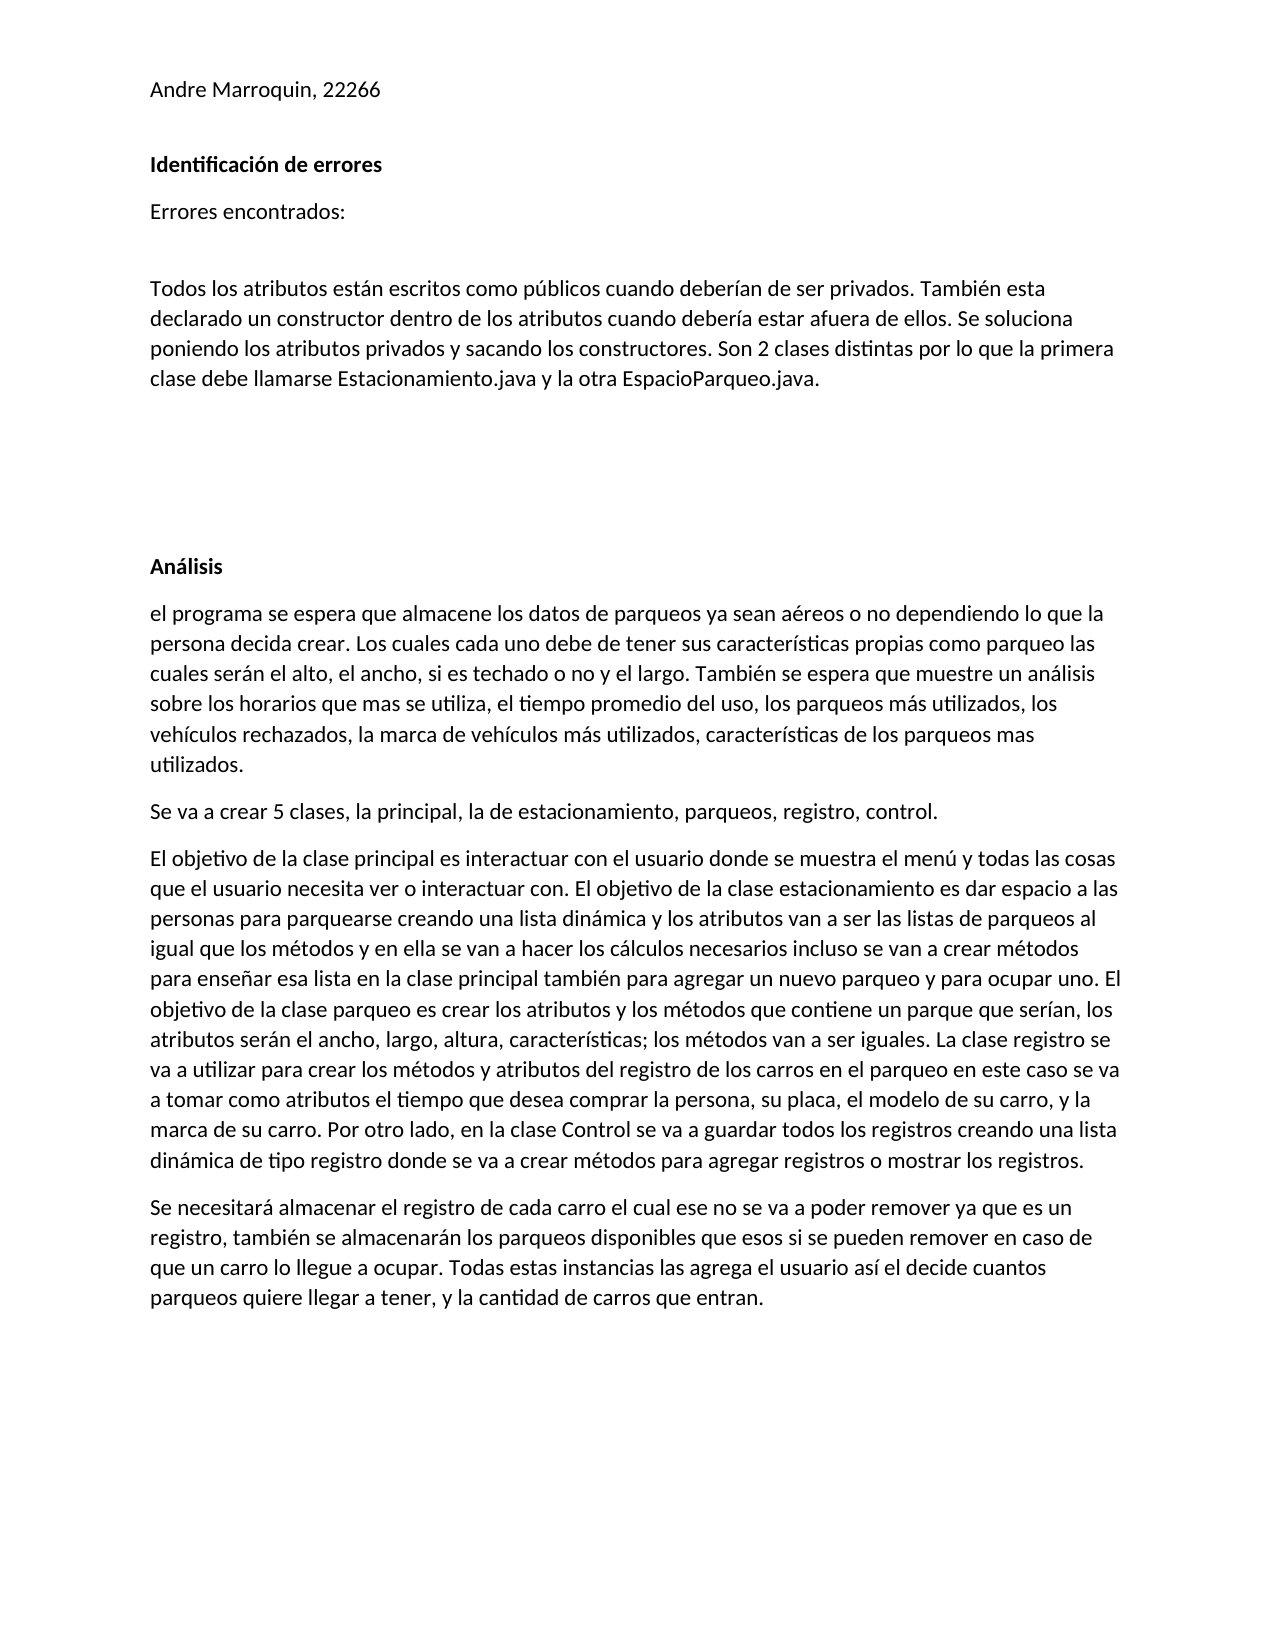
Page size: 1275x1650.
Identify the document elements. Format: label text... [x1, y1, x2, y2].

text Se va a crear 5 clases, la principal, la de estacionamiento, parqueos, registro, control. [150, 797, 1125, 825]
text el programa se espera que almacene los datos de parqueos ya sean aéreos o no dependiendo lo que la persona decida crear. Los cuales cada uno debe de tener sus características propias como parqueo las cuales serán el alto, el ancho, si es techado o no y el largo. También se espera que muestre un análisis sobre los horarios que mas se utiliza, el tiempo promedio del uso, los parqueos más utilizados, los vehículos rechazados, la marca de vehículos más utilizados, características de los parqueos mas utilizados. [150, 599, 1125, 778]
text Identificación de errores [150, 150, 1125, 178]
text Errores encontrados: [150, 197, 1125, 225]
text Análisis [150, 552, 1125, 580]
text Se necesitará almacenar el registro de cada carro el cual ese no se va a poder remover ya que es un registro, también se almacenarán los parqueos disponibles que esos si se pueden remover en caso de que un carro lo llegue a ocupar. Todas estas instancias las agrega el usuario así el decide cuantos parqueos quiere llegar a tener, y la cantidad de carros que entran. [150, 1193, 1125, 1311]
text Todos los atributos están escritos como públicos cuando deberían de ser privados. También esta declarado un constructor dentro de los atributos cuando debería estar afuera de ellos. Se soluciona poniendo los atributos privados y sacando los constructores. Son 2 clases distintas por lo que la primera clase debe llamarse Estacionamiento.java y la otra EspacioParqueo.java. [150, 244, 1125, 393]
text El objetivo de la clase principal es interactuar con el usuario donde se muestra el menú y todas las cosas que el usuario necesita ver o interactuar con. El objetivo de la clase estacionamiento es dar espacio a las personas para parquearse creando una lista dinámica y los atributos van a ser las listas de parqueos al igual que los métodos y en ella se van a hacer los cálculos necesarios incluso se van a crear métodos para enseñar esa lista en la clase principal también para agregar un nuevo parqueo y para ocupar uno. El objetivo de la clase parqueo es crear los atributos y los métodos que contiene un parque que serían, los atributos serán el ancho, largo, altura, características; los métodos van a ser iguales. La clase registro se va a utilizar para crear los métodos y atributos del registro de los carros en el parqueo en este caso se va a tomar como atributos el tiempo que desea comprar la persona, su placa, el modelo de su carro, y la marca de su carro. Por otro lado, en la clase Control se va a guardar todos los registros creando una lista dinámica de tipo registro donde se va a crear métodos para agregar registros o mostrar los registros. [150, 844, 1125, 1174]
